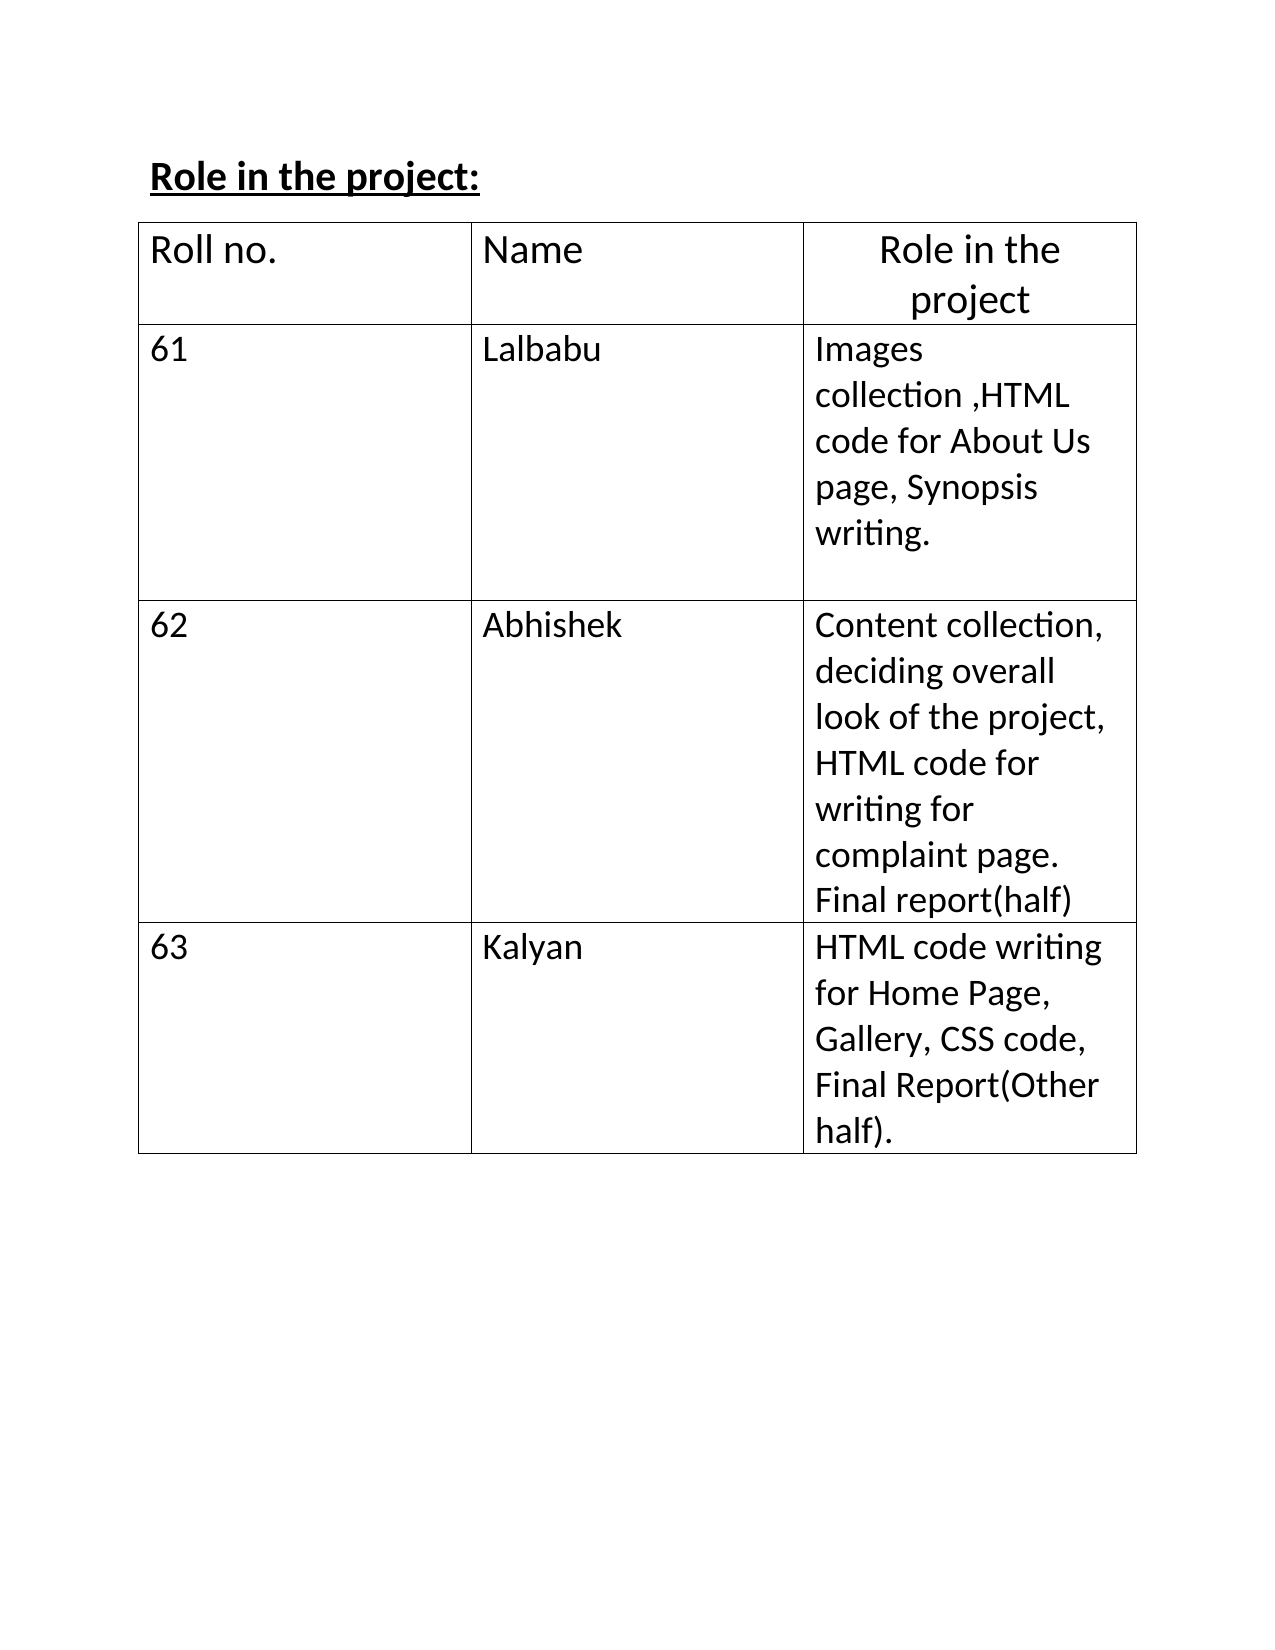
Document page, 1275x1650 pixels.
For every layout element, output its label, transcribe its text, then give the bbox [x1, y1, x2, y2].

table_header Name [472, 223, 803, 324]
table_cell Content collection, deciding overall look of the project, HTML code for writing for complaint page. Final report(half) [804, 601, 1136, 922]
table_cell HTML code writing for Home Page, Gallery, CSS code, Final Report(Other half). [804, 923, 1136, 1152]
table_cell Abhishek [472, 601, 803, 922]
table_cell Kalyan [472, 923, 803, 1152]
table_cell 61 [139, 325, 471, 600]
table_cell 62 [139, 601, 471, 922]
table_cell Images collection ,HTML code for About Us page, Synopsis writing. [804, 325, 1136, 600]
table_cell Lalbabu [472, 325, 803, 600]
table_cell 63 [139, 923, 471, 1152]
text Role in the project: [150, 150, 1125, 201]
table_header Role in the project [804, 223, 1136, 324]
table_header Roll no. [139, 223, 471, 324]
